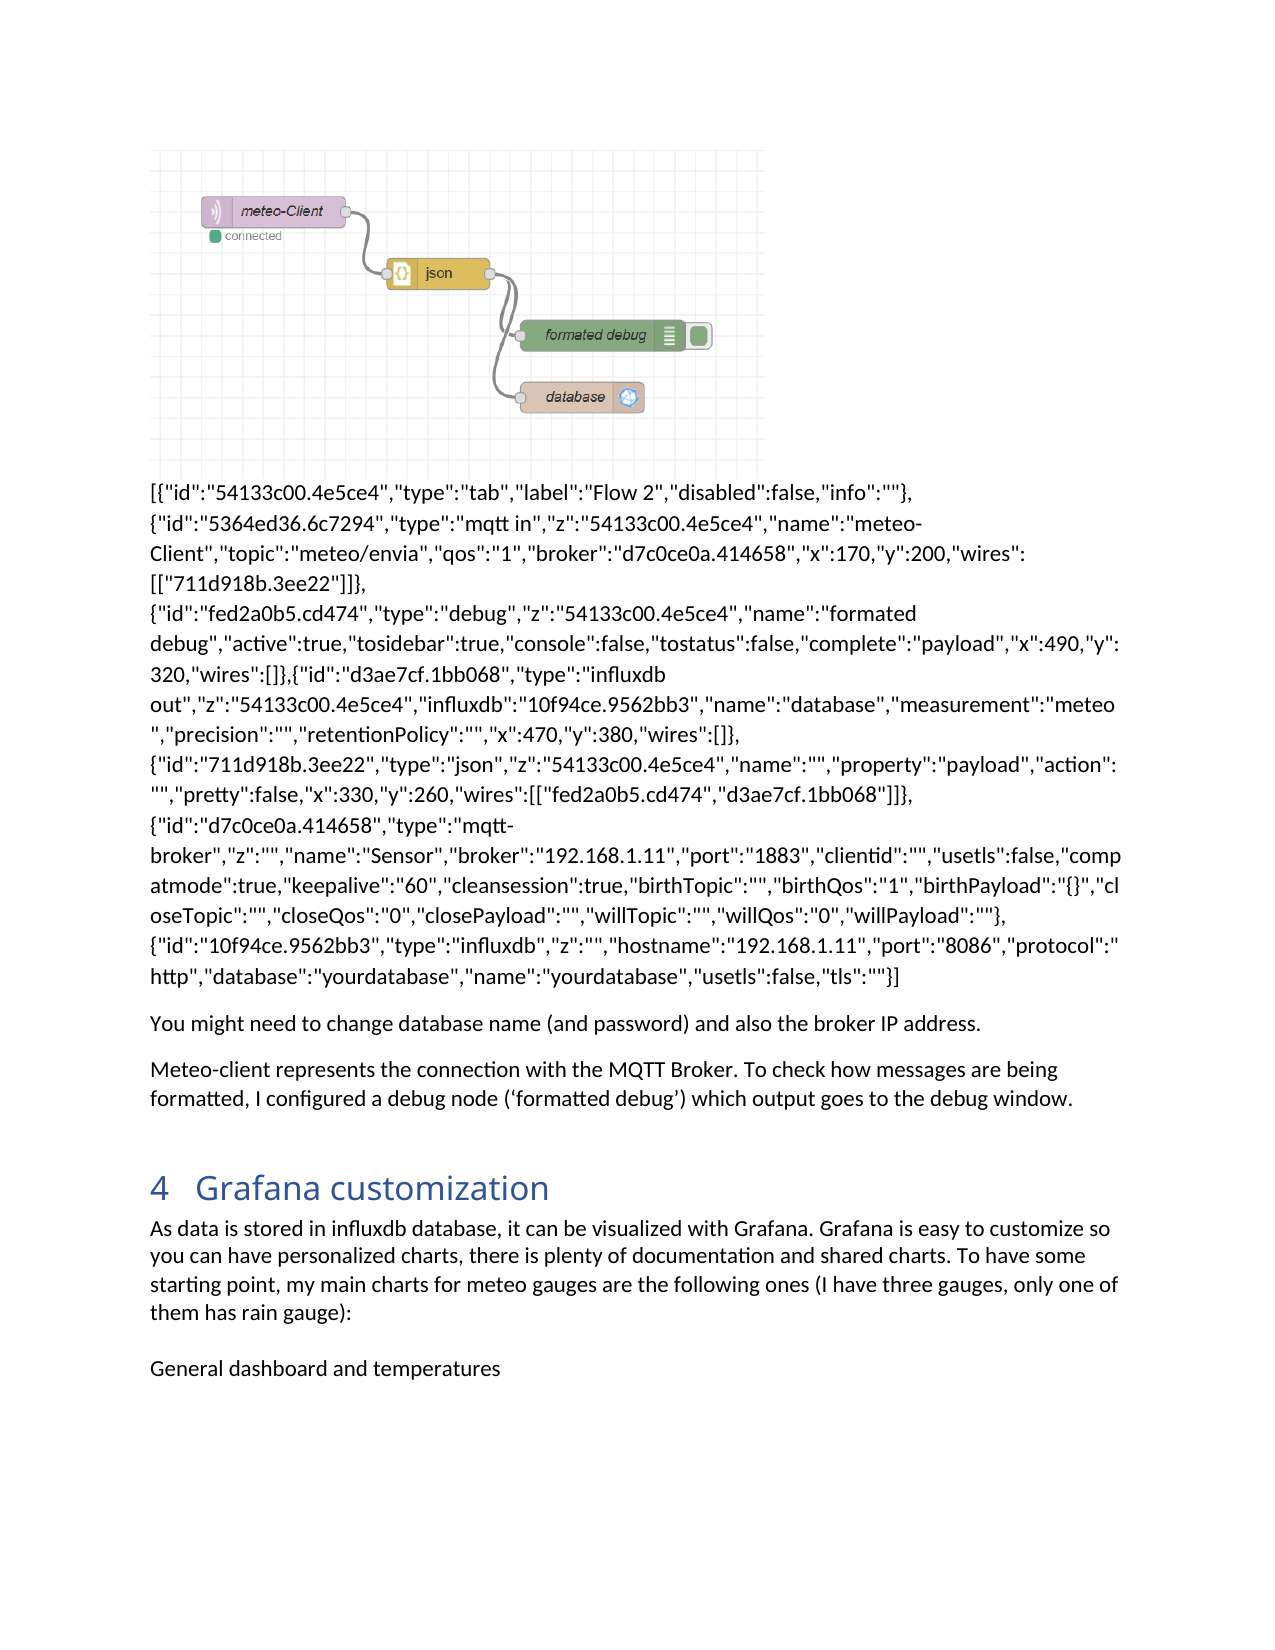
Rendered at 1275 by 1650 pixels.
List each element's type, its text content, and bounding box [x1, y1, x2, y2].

text Meteo-client represents the connection with the MQTT Broker. To check how messages are being formatted, I configured a debug node (‘formatted debug’) which output goes to the debug window. [150, 1056, 1125, 1112]
text General dashboard and temperatures [150, 1354, 1125, 1382]
text As data is stored in influxdb database, it can be visualized with Grafana. Grafana is easy to customize so you can have personalized charts, there is plenty of documentation and shared charts. To have some starting point, my main charts for meteo gauges are the following ones (I have three gauges, only one of them has rain gauge): [150, 1214, 1125, 1326]
text [{"id":"54133c00.4e5ce4","type":"tab","label":"Flow 2","disabled":false,"info":""},{"id":"5364ed36.6c7294","type":"mqtt in","z":"54133c00.4e5ce4","name":"meteo-Client","topic":"meteo/envia","qos":"1","broker":"d7c0ce0a.414658","x":170,"y":200,"wires":[["711d918b.3ee22"]]},{"id":"fed2a0b5.cd474","type":"debug","z":"54133c00.4e5ce4","name":"formated debug","active":true,"tosidebar":true,"console":false,"tostatus":false,"complete":"payload","x":490,"y":320,"wires":[]},{"id":"d3ae7cf.1bb068","type":"influxdb out","z":"54133c00.4e5ce4","influxdb":"10f94ce.9562bb3","name":"database","measurement":"meteo","precision":"","retentionPolicy":"","x":470,"y":380,"wires":[]},{"id":"711d918b.3ee22","type":"json","z":"54133c00.4e5ce4","name":"","property":"payload","action":"","pretty":false,"x":330,"y":260,"wires":[["fed2a0b5.cd474","d3ae7cf.1bb068"]]},{"id":"d7c0ce0a.414658","type":"mqtt-broker","z":"","name":"Sensor","broker":"192.168.1.11","port":"1883","clientid":"","usetls":false,"compatmode":true,"keepalive":"60","cleansession":true,"birthTopic":"","birthQos":"1","birthPayload":"{}","closeTopic":"","closeQos":"0","closePayload":"","willTopic":"","willQos":"0","willPayload":""},{"id":"10f94ce.9562bb3","type":"influxdb","z":"","hostname":"192.168.1.11","port":"8086","protocol":"http","database":"yourdatabase","name":"yourdatabase","usetls":false,"tls":""}] [150, 150, 1125, 990]
text You might need to change database name (and password) and also the broker IP address. [150, 1009, 1125, 1037]
subtitle Grafana customization [150, 1165, 1125, 1210]
picture [150, 150, 765, 479]
